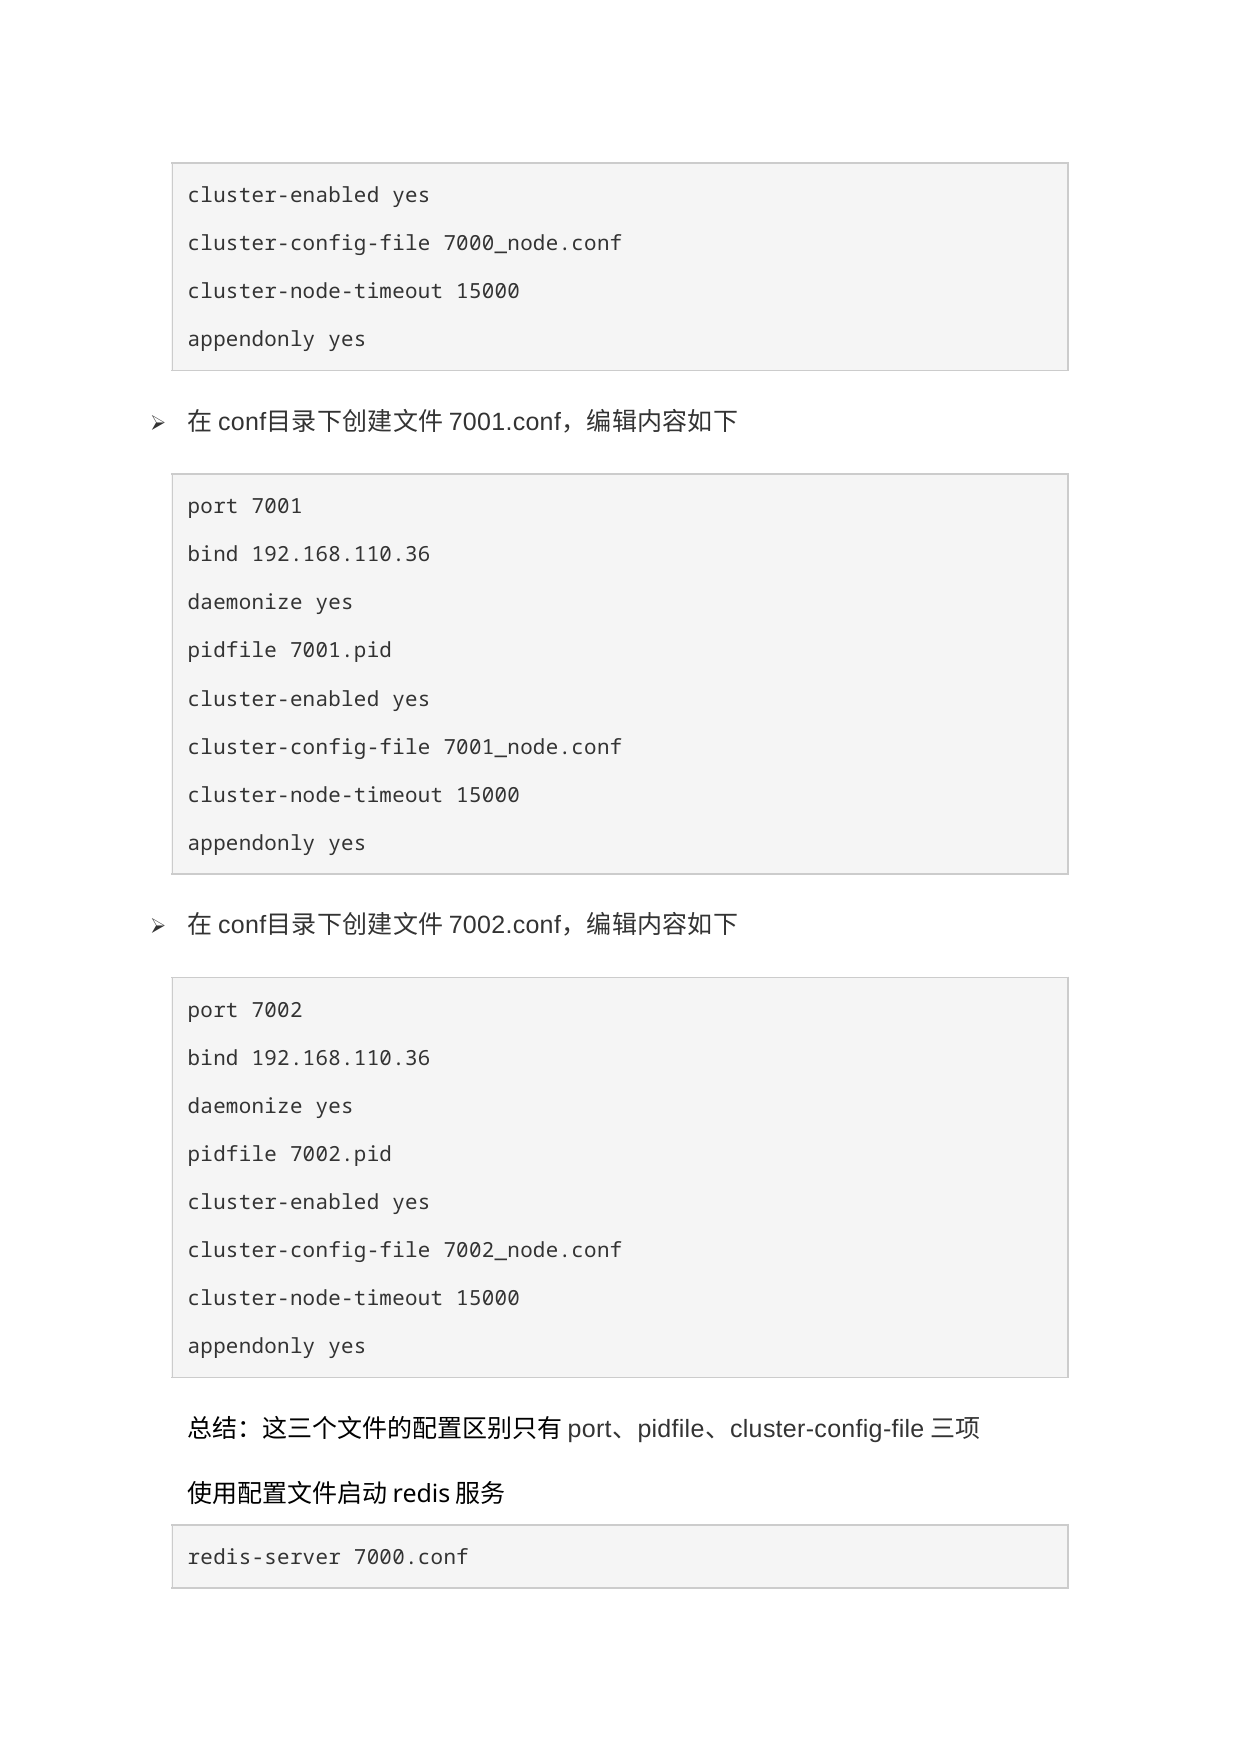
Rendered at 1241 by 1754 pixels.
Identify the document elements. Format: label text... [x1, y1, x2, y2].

text 使用配置文件启动redis服务 [187, 1459, 1053, 1524]
text cluster-config-file 7000_node.conf [173, 210, 1067, 258]
text cluster-node-timeout 15000 [173, 1265, 1067, 1313]
text daemonize yes [173, 569, 1067, 617]
text 总结：这三个文件的配置区别只有port、pidfile、cluster-config-file三项 [187, 1394, 1053, 1459]
list 在conf⽬录下创建⽂件7001.conf，编辑内容如下 [150, 387, 1053, 452]
text cluster-enabled yes [173, 164, 1067, 210]
text cluster-config-file 7001_node.conf [173, 714, 1067, 762]
text cluster-node-timeout 15000 [173, 762, 1067, 810]
text appendonly yes [173, 306, 1067, 370]
text port 7001 [173, 475, 1067, 521]
text bind 192.168.110.36 [173, 521, 1067, 569]
text bind 192.168.110.36 [173, 1025, 1067, 1073]
text port 7002 [173, 978, 1067, 1025]
text cluster-enabled yes [173, 1169, 1067, 1217]
text redis-server 7000.conf [173, 1526, 1067, 1587]
text daemonize yes [173, 1073, 1067, 1121]
text pidfile 7001.pid [173, 617, 1067, 666]
text appendonly yes [173, 810, 1067, 873]
text pidfile 7002.pid [173, 1121, 1067, 1169]
text cluster-config-file 7002_node.conf [173, 1217, 1067, 1265]
text cluster-enabled yes [173, 666, 1067, 714]
text cluster-node-timeout 15000 [173, 258, 1067, 306]
list 在conf⽬录下创建⽂件7002.conf，编辑内容如下 [150, 890, 1053, 955]
text appendonly yes [173, 1313, 1067, 1377]
